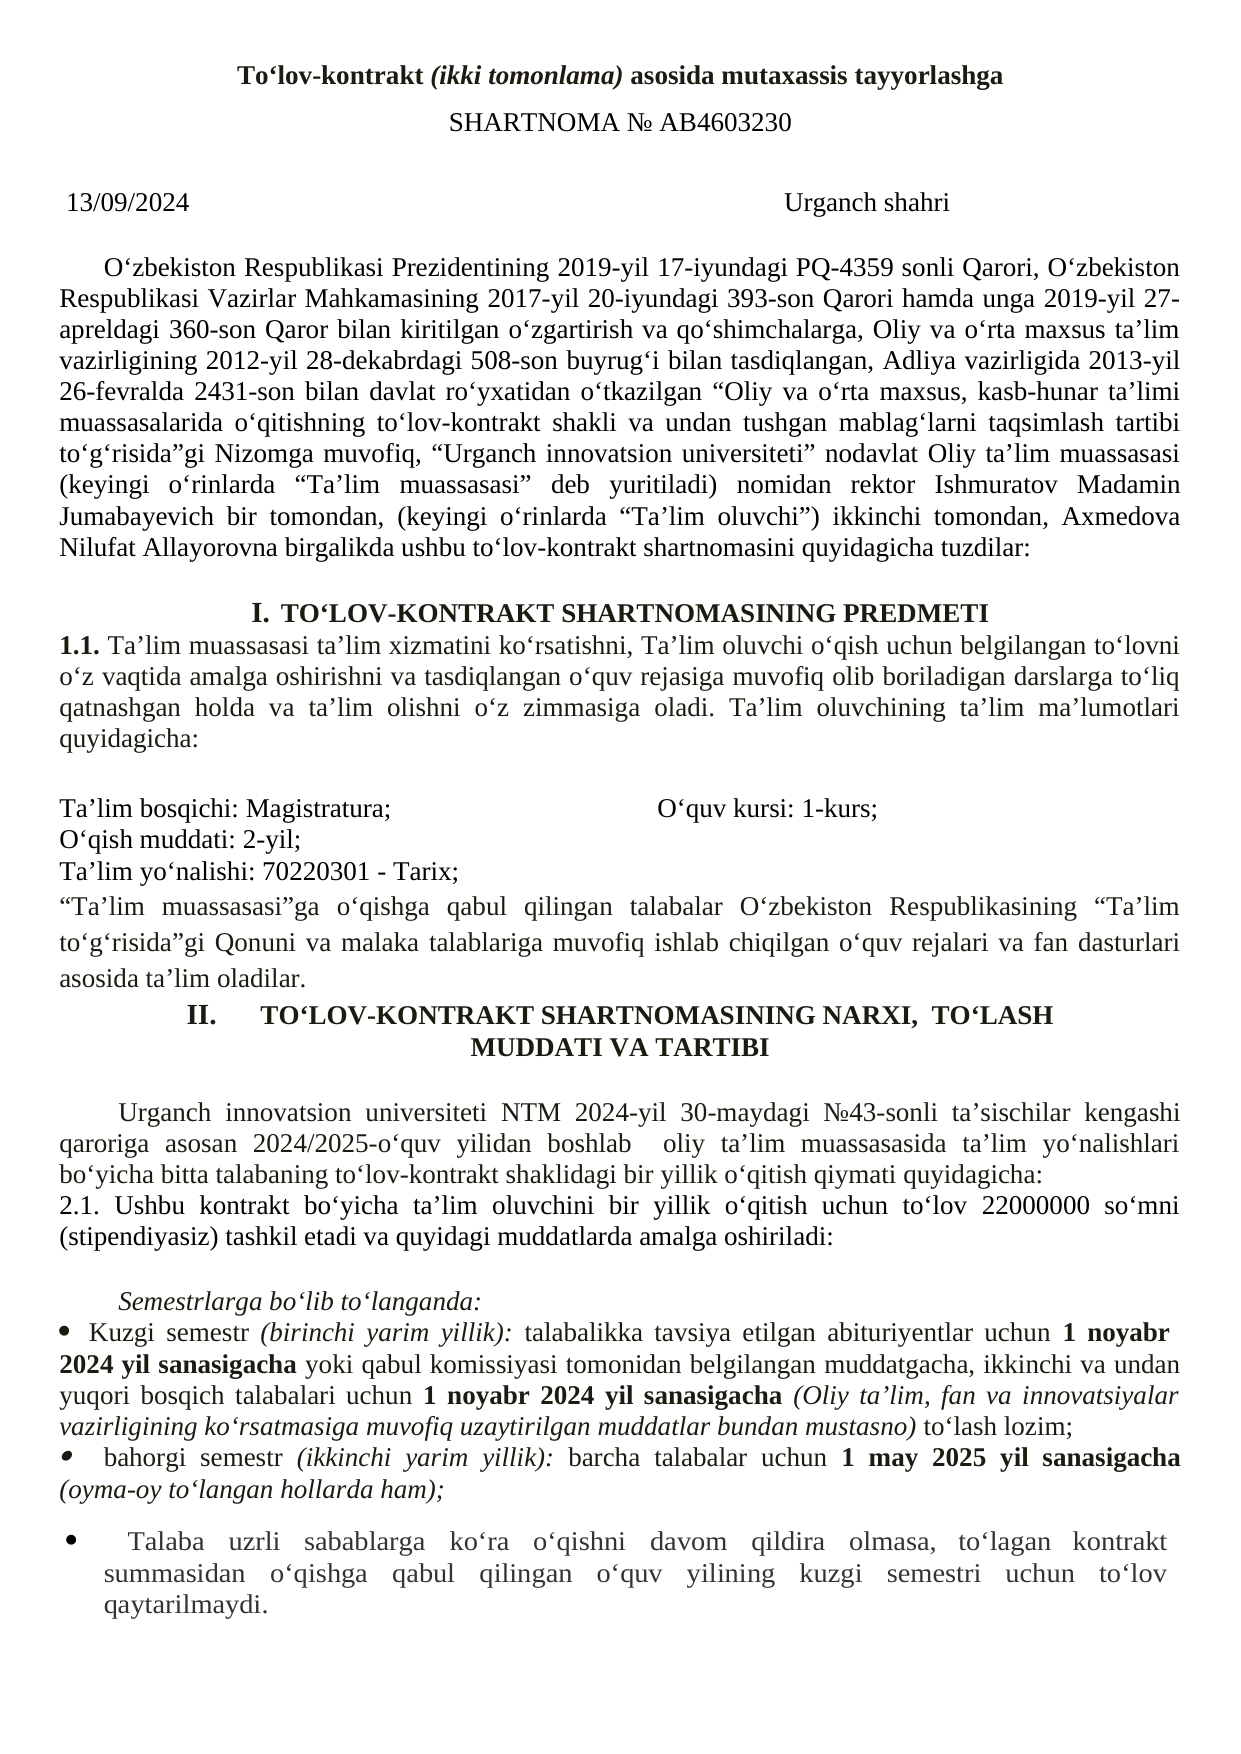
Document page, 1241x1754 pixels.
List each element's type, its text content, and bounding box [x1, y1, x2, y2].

text To‘lov-kontrakt (ikki tomonlama) asosida mutaxassis tayyorlashga [59, 59, 1181, 90]
text Ta’lim yo‘nalishi: 70220301 - Tarix; [59, 854, 1181, 886]
text 1.1. Ta’lim muassasasi ta’lim xizmatini ko‘rsatishni, Ta’lim oluvchi o‘qish uchun belgilangan to‘lovni o‘z vaqtida amalga oshirishni va tasdiqlangan o‘quv rejasiga muvofiq olib boriladigan darslarga to‘liq qatnashgan holda va ta’lim olishni o‘z zimmasiga oladi. Ta’lim oluvchining ta’lim ma’lumotlari quyidagicha: [59, 629, 1181, 754]
text 13/09/2024 Urganch shahri [59, 186, 1181, 217]
text Semestrlarga bo‘lib to‘langanda: [59, 1285, 1181, 1316]
text Ta’lim bosqichi: Magistratura; [59, 792, 583, 823]
text O‘quv kursi: 1-kurs; [657, 792, 1181, 823]
text SHARTNOMA № AB4603230 [59, 106, 1181, 137]
list MUDDATI VA TARTIBI [59, 1031, 1181, 1062]
list TO‘LOV-KONTRAKT SHARTNOMASINING NARXI, TO‘LASH [59, 997, 1181, 1031]
text “Ta’lim muassasasi”ga o‘qishga qabul qilingan talabalar O‘zbekiston Respublikasining “Ta’lim to‘g‘risida”gi Qonuni va malaka talablariga muvofiq ishlab chiqilgan o‘quv rejalari va fan dasturlari asosida ta’lim oladilar. [59, 890, 1181, 993]
text O‘qish muddati: 2-yil; [59, 823, 583, 854]
list TO‘LOV-KONTRAKT SHARTNOMASINING PREDMETI [59, 596, 1181, 629]
list Kuzgi semestr (birinchi yarim yillik): talabalikka tavsiya etilgan abituriyentlar uchun 1 noyabr 2024 yil sanasigacha yoki qabul komissiyasi tomonidan belgilangan muddatgacha, ikkinchi va undan yuqori bosqich talabalari uchun 1 noyabr 2024 yil sanasigacha (Oliy ta’lim, fan va innovatsiyalar vazirligining koʻrsatmasiga muvofiq uzaytirilgan muddatlar bundan mustasno) to‘lash lozim; [59, 1316, 1181, 1441]
list bahorgi semestr (ikkinchi yarim yillik): barcha talabalar uchun 1 may 2025 yil sanasigacha (oyma-oy to‘langan hollarda ham); [59, 1441, 1181, 1504]
text Urganch innovatsion universiteti NTM 2024-yil 30-maydagi №43-sonli ta’sischilar kengashi qaroriga asosan 2024/2025-oʻquv yilidan boshlab oliy ta’lim muassasasida ta’lim yoʻnalishlari boʻyicha bitta talabaning toʻlov-kontrakt shaklidagi bir yillik oʻqitish qiymati quyidagicha: [59, 1096, 1181, 1189]
text 2.1. Ushbu kontrakt bo‘yicha ta’lim oluvchini bir yillik o‘qitish uchun to‘lov 22000000 soʻmni (stipendiyasiz) tashkil etadi va quyidagi muddatlarda amalga oshiriladi: [59, 1189, 1181, 1251]
text Oʻzbekiston Respublikasi Prezidentining 2019-yil 17-iyundagi PQ-4359 sonli Qarori, O‘zbekiston Respublikasi Vazirlar Mahkamasining 2017-yil 20-iyundagi 393-son Qarori hamda unga 2019-yil 27- apreldagi 360-son Qaror bilan kiritilgan o‘zgartirish va qo‘shimchalarga, Oliy va o‘rta maxsus ta’lim vazirligining 2012-yil 28-dekabrdagi 508-son buyrug‘i bilan tasdiqlangan, Adliya vazirligida 2013-yil 26-fevralda 2431-son bilan davlat ro‘yxatidan o‘tkazilgan “Oliy va o‘rta maxsus, kasb-hunar ta’limi muassasalarida o‘qitishning to‘lov-kontrakt shakli va undan tushgan mablag‘larni taqsimlash tartibi to‘g‘risida”gi Nizomga muvofiq, “Urganch innovatsion universiteti” nodavlat Oliy ta’lim muassasasi (keyingi oʻrinlarda “Ta’lim muassasasi” deb yuritiladi) nomidan rektor Ishmuratov Madamin Jumabayevich bir tomondan, (keyingi o‘rinlarda “Ta’lim oluvchi”) ikkinchi tomondan, Axmedova Nilufat Allayorovna birgalikda ushbu to‘lov-kontrakt shartnomasini quyidagicha tuzdilar: [59, 251, 1181, 562]
list Talaba uzrli sabablarga koʻra oʻqishni davom qildira olmasa, toʻlagan kontrakt summasidan oʻqishga qabul qilingan oʻquv yilining kuzgi semestri uchun toʻlov qaytarilmaydi. [66, 1525, 1168, 1619]
